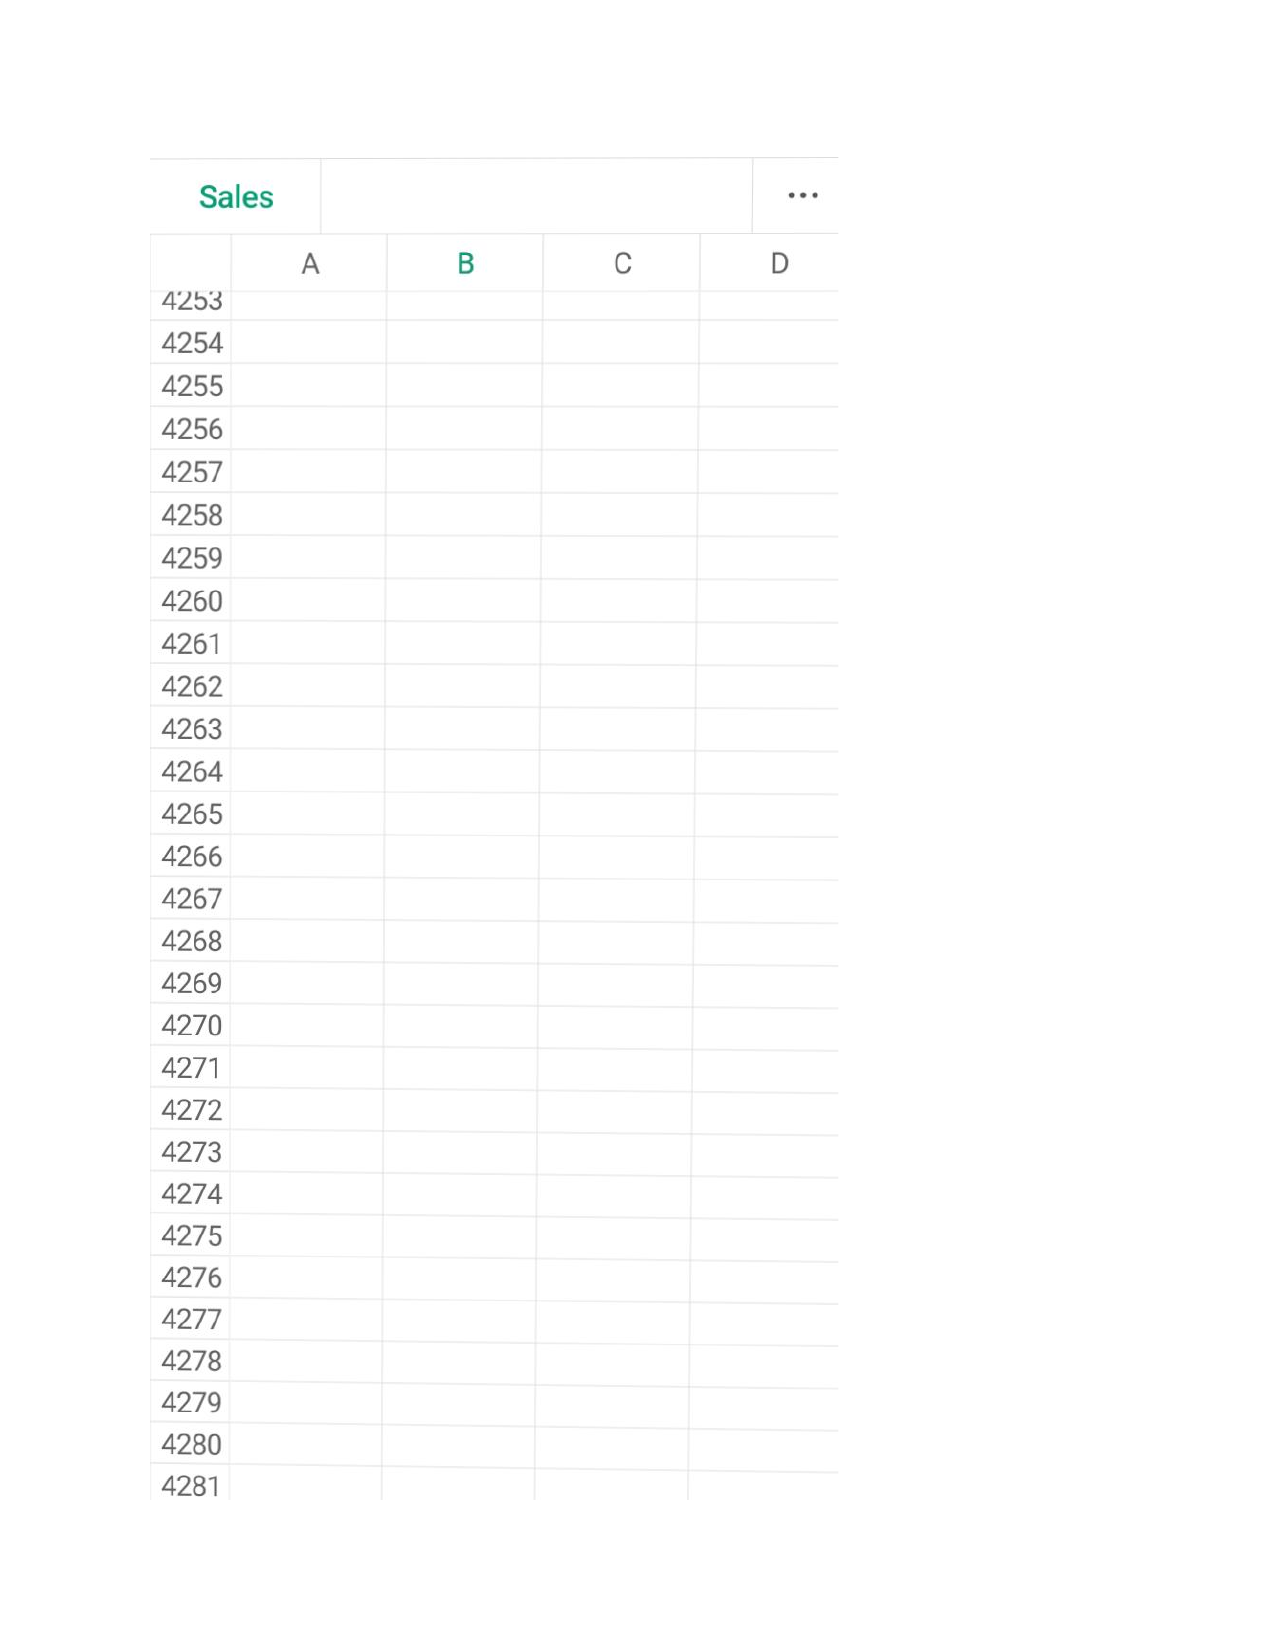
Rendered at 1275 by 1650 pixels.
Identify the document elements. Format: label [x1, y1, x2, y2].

picture [150, 150, 839, 1500]
